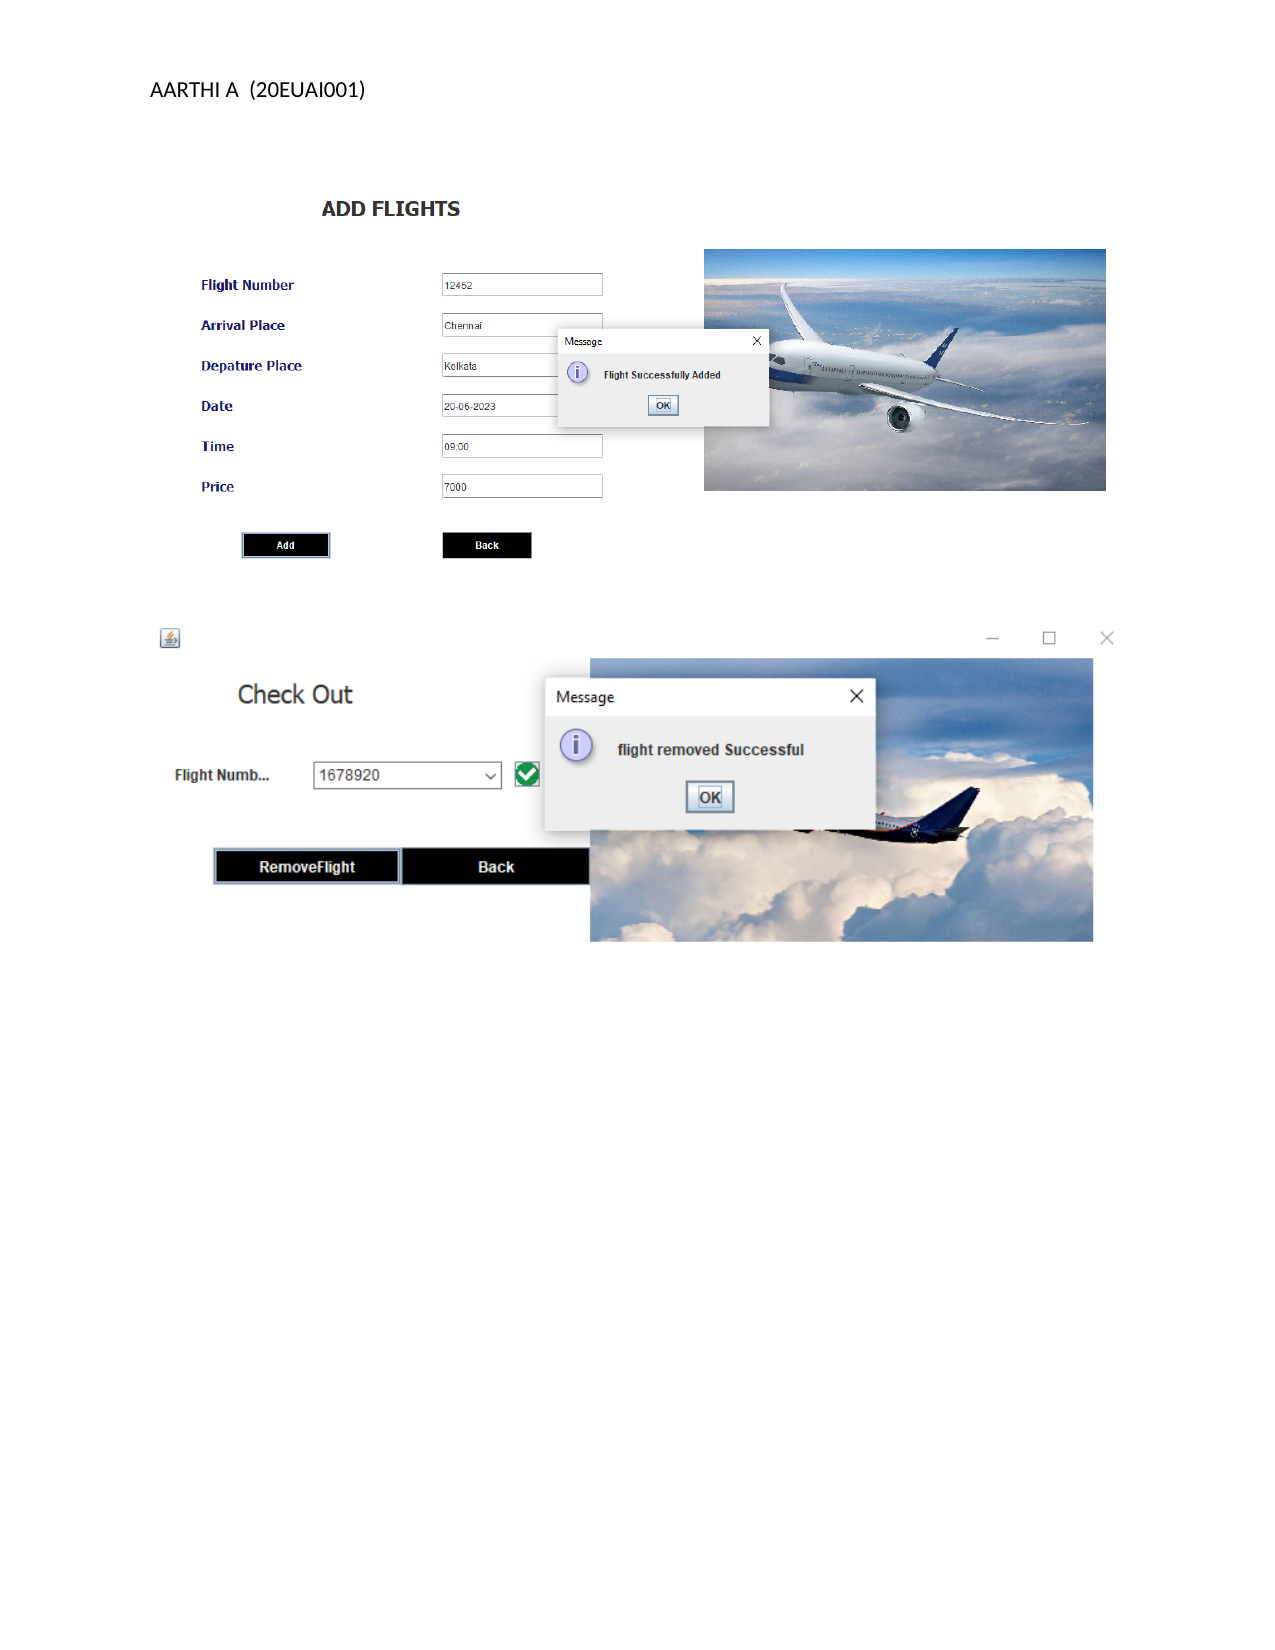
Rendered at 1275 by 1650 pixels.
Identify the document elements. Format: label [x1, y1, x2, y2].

picture [150, 150, 1125, 604]
picture [150, 628, 1125, 976]
